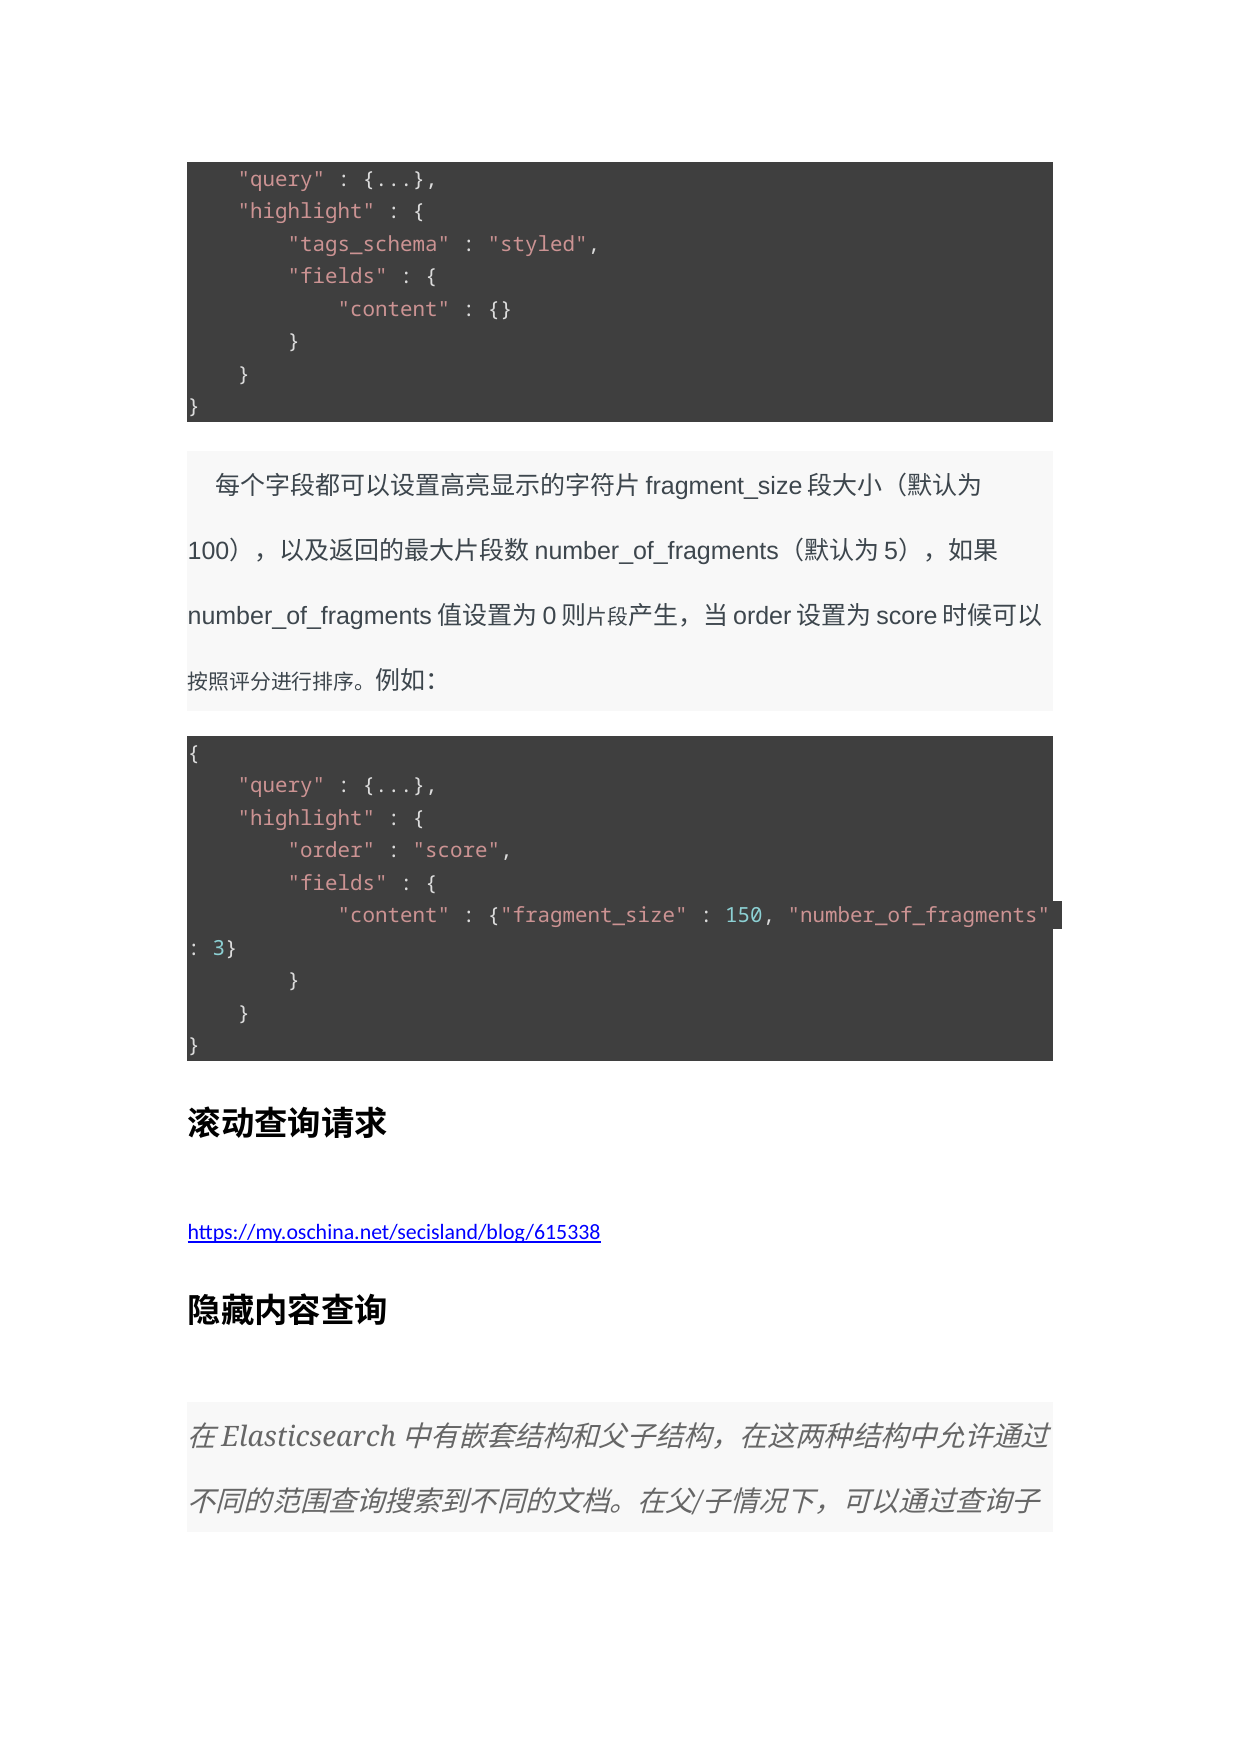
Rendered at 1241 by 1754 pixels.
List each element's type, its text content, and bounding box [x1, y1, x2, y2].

text } [187, 324, 1053, 357]
text } [187, 964, 1053, 996]
subtitle 隐藏内容查询 [187, 1275, 1053, 1340]
text { [187, 736, 1053, 769]
text "content" : {"fragment_size" : 150, "number_of_fragments" : 3} [187, 899, 1053, 964]
text "fields" : { [187, 259, 1053, 292]
text "query" : {...}, [187, 162, 1053, 194]
text "highlight" : { [187, 801, 1053, 834]
text "tags_schema" : "styled", [187, 227, 1053, 259]
text } [187, 357, 1053, 389]
text } [187, 996, 1053, 1029]
text "fields" : { [187, 866, 1053, 899]
text 每个字段都可以设置高亮显示的字符片fragment_size段大小（默认为100），以及返回的最大片段数number_of_fragments（默认为5），如果number_of_fragments值设置为0则片段产生，当order设置为score时候可以按照评分进行排序。例如： [187, 451, 1053, 711]
text https://my.oschina.net/secisland/blog/615338 [187, 1215, 1053, 1248]
text "query" : {...}, [187, 769, 1053, 801]
text } [187, 389, 1053, 422]
text "content" : {} [187, 292, 1053, 324]
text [187, 1402, 1053, 1532]
subtitle 滚动查询请求 [187, 1088, 1053, 1153]
text } [187, 1029, 1053, 1061]
text "order" : "score", [187, 834, 1053, 866]
text "highlight" : { [187, 194, 1053, 227]
